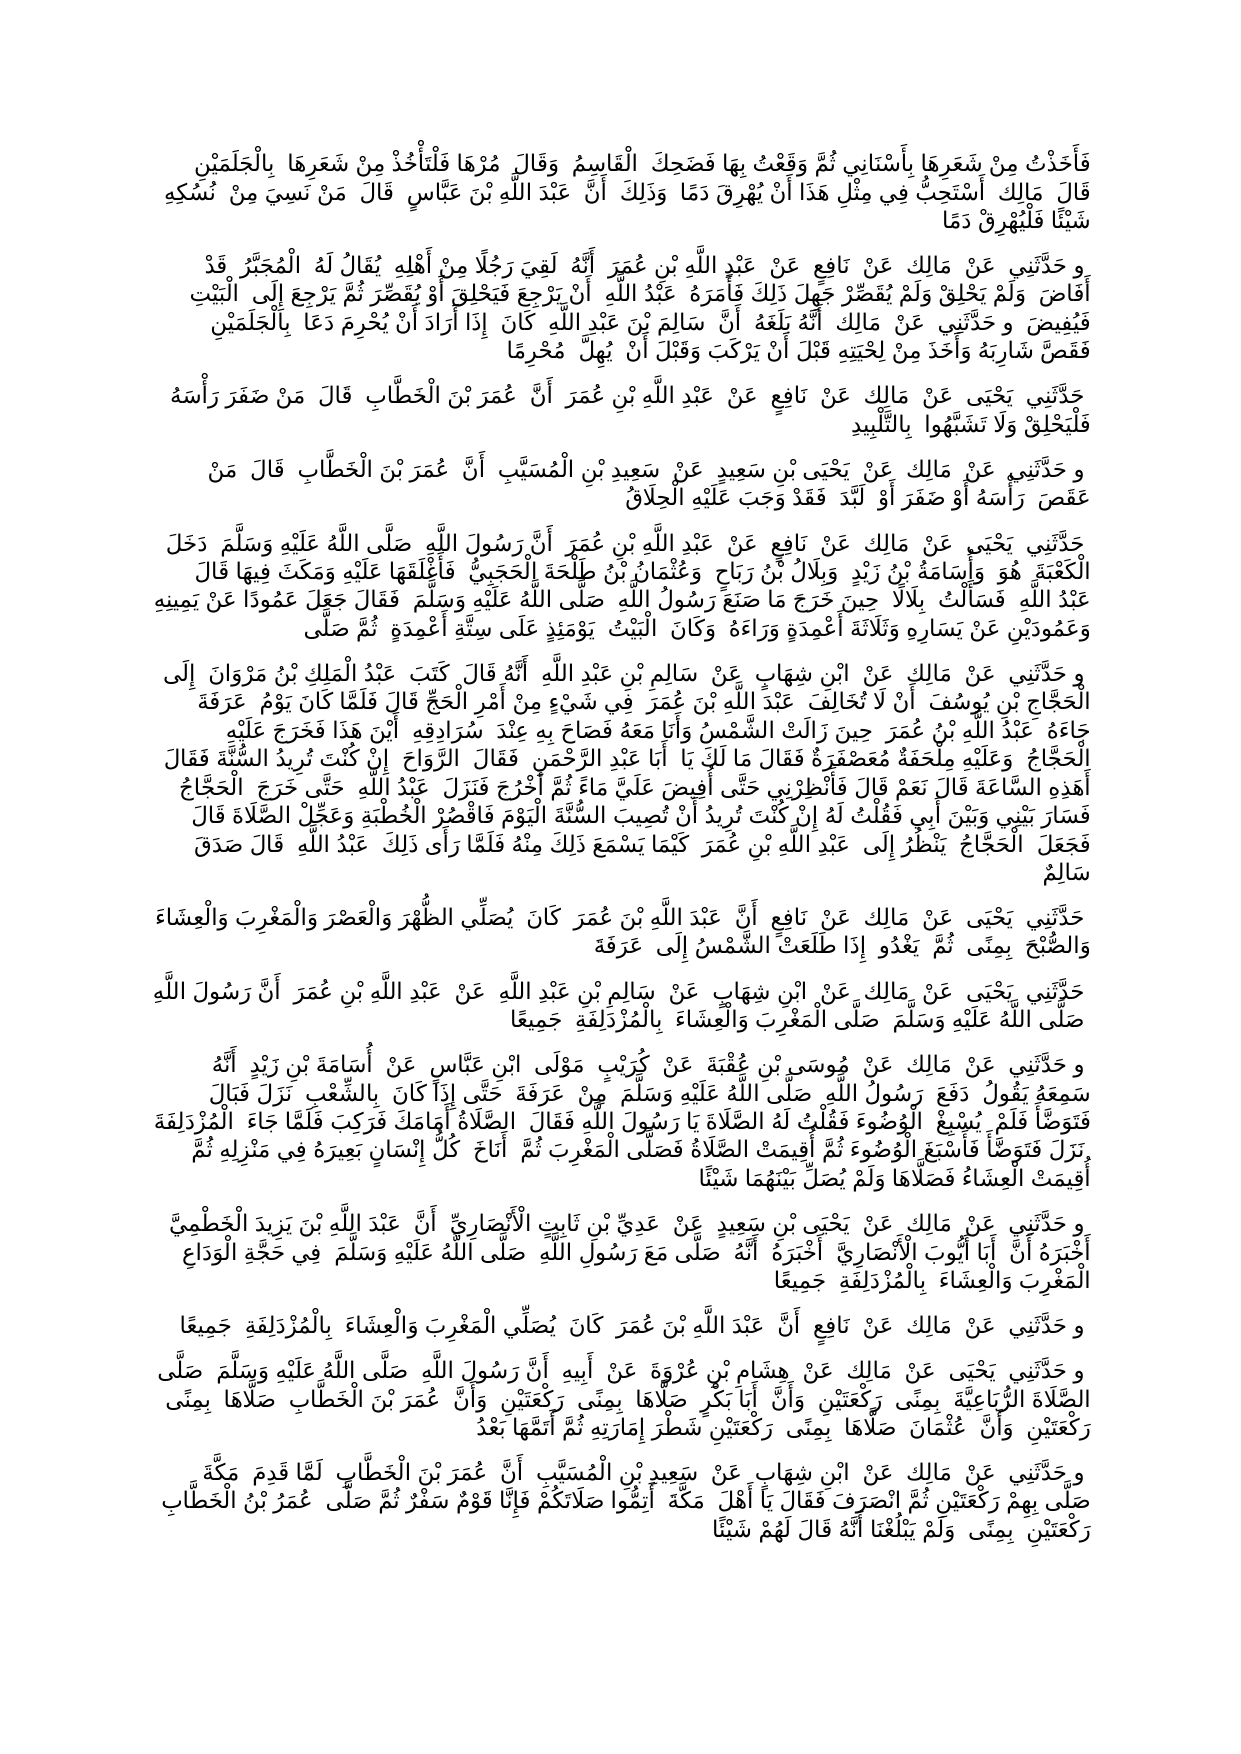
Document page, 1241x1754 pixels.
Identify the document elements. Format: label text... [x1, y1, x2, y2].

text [150, 150, 1090, 233]
text ‏ ‏و حَدَّثَنِي ‏ ‏يَحْيَى ‏ ‏عَنْ ‏ ‏مَالِك ‏ ‏عَنْ ‏ ‏هِشَامِ بْنِ عُرْوَةَ ‏ ‏عَنْ ‏ ‏أَبِيهِ ‏ ‏أَنَّ رَسُولَ اللَّهِ ‏ ‏صَلَّى اللَّهُ عَلَيْهِ وَسَلَّمَ ‏ ‏صَلَّى الصَّلَاةَ الرُّبَاعِيَّةَ ‏ ‏بِمِنًى ‏ ‏رَكْعَتَيْنِ ‏ ‏وَأَنَّ ‏ ‏أَبَا بَكْرٍ ‏ ‏صَلَّاهَا ‏ ‏بِمِنًى ‏ ‏رَكْعَتَيْنِ ‏ ‏وَأَنَّ ‏ ‏عُمَرَ بْنَ الْخَطَّابِ ‏ ‏صَلَّاهَا ‏ ‏بِمِنًى ‏ ‏رَكْعَتَيْنِ ‏ ‏وَأَنَّ ‏ ‏عُثْمَانَ ‏ ‏صَلَّاهَا ‏ ‏بِمِنًى ‏ ‏رَكْعَتَيْنِ شَطْرَ إِمَارَتِهِ ثُمَّ أَتَمَّهَا بَعْدُ ‏ [150, 1357, 1090, 1440]
text ‏ ‏و حَدَّثَنِي ‏ ‏عَنْ ‏ ‏مَالِك ‏ ‏عَنْ ‏ ‏مُوسَى بْنِ عُقْبَةَ ‏ ‏عَنْ ‏ ‏كُرَيْبٍ ‏ ‏مَوْلَى ‏ ‏ابْنِ عَبَّاسٍ ‏ ‏عَنْ ‏ ‏أُسَامَةَ بْنِ زَيْدٍ ‏ ‏أَنَّهُ سَمِعَهُ يَقُولُ ‏ ‏دَفَعَ ‏ ‏رَسُولُ اللَّهِ ‏ ‏صَلَّى اللَّهُ عَلَيْهِ وَسَلَّمَ ‏ ‏مِنْ ‏ ‏عَرَفَةَ ‏ ‏حَتَّى إِذَا كَانَ ‏ ‏بِالشِّعْبِ ‏ ‏نَزَلَ فَبَالَ فَتَوَضَّأَ فَلَمْ ‏ ‏يُسْبِغْ ‏ ‏الْوُضُوءَ فَقُلْتُ لَهُ الصَّلَاةَ يَا رَسُولَ اللَّهِ فَقَالَ ‏ ‏الصَّلَاةُ أَمَامَكَ فَرَكِبَ فَلَمَّا جَاءَ ‏ ‏الْمُزْدَلِفَةَ ‏ ‏نَزَلَ فَتَوَضَّأَ فَأَسْبَغَ الْوُضُوءَ ثُمَّ أُقِيمَتْ الصَّلَاةُ فَصَلَّى الْمَغْرِبَ ثُمَّ ‏ ‏أَنَاخَ ‏ ‏كُلُّ إِنْسَانٍ بَعِيرَهُ فِي مَنْزِلِهِ ثُمَّ أُقِيمَتْ الْعِشَاءُ فَصَلَّاهَا وَلَمْ يُصَلِّ بَيْنَهُمَا شَيْئًا ‏ [150, 1051, 1090, 1191]
text ‏ ‏حَدَّثَنِي ‏ ‏يَحْيَى ‏ ‏عَنْ ‏ ‏مَالِك ‏ ‏عَنْ ‏ ‏نَافِعٍ ‏ ‏أَنَّ ‏ ‏عَبْدَ اللَّهِ بْنَ عُمَرَ ‏ ‏كَانَ ‏ ‏يُصَلِّي الظُّهْرَ وَالْعَصْرَ وَالْمَغْرِبَ وَالْعِشَاءَ وَالصُّبْحَ ‏ ‏بِمِنًى ‏ ‏ثُمَّ ‏ ‏يَغْدُو ‏ ‏إِذَا طَلَعَتْ الشَّمْسُ إِلَى ‏ ‏عَرَفَةَ ‏ [150, 904, 1090, 959]
text ‏ ‏و حَدَّثَنِي ‏ ‏عَنْ ‏ ‏مَالِك ‏ ‏عَنْ ‏ ‏ابْنِ شِهَابٍ ‏ ‏عَنْ ‏ ‏سَعِيدِ بْنِ الْمُسَيَّبِ ‏ ‏أَنَّ ‏ ‏عُمَرَ بْنَ الْخَطَّابِ ‏ ‏لَمَّا قَدِمَ ‏ ‏مَكَّةَ ‏ ‏صَلَّى بِهِمْ رَكْعَتَيْنِ ثُمَّ انْصَرَفَ فَقَالَ يَا أَهْلَ ‏ ‏مَكَّةَ ‏ ‏أَتِمُّوا صَلَاتَكُمْ فَإِنَّا قَوْمٌ سَفْرٌ ثُمَّ صَلَّى ‏ ‏عُمَرُ بْنُ الْخَطَّابِ ‏ ‏رَكْعَتَيْنِ ‏ ‏بِمِنًى ‏ ‏وَلَمْ يَبْلُغْنَا أَنَّهُ قَالَ لَهُمْ شَيْئًا ‏ [150, 1459, 1090, 1542]
text ‏ ‏و حَدَّثَنِي ‏ ‏عَنْ ‏ ‏مَالِك ‏ ‏عَنْ ‏ ‏ابْنِ شِهَابٍ ‏ ‏عَنْ ‏ ‏سَالِمِ بْنِ عَبْدِ اللَّهِ ‏ ‏أَنَّهُ قَالَ ‏ ‏كَتَبَ ‏ ‏عَبْدُ الْمَلِكِ بْنُ مَرْوَانَ ‏ ‏إِلَى ‏ ‏الْحَجَّاجِ بْنِ يُوسُفَ ‏ ‏أَنْ لَا تُخَالِفَ ‏ ‏عَبْدَ اللَّهِ بْنَ عُمَرَ ‏ ‏فِي شَيْءٍ مِنْ أَمْرِ الْحَجِّ قَالَ فَلَمَّا كَانَ يَوْمُ ‏ ‏عَرَفَةَ ‏ ‏جَاءَهُ ‏ ‏عَبْدُ اللَّهِ بْنُ عُمَرَ ‏ ‏حِينَ زَالَتْ الشَّمْسُ وَأَنَا مَعَهُ فَصَاحَ بِهِ عِنْدَ ‏ ‏سُرَادِقِهِ ‏ ‏أَيْنَ هَذَا فَخَرَجَ عَلَيْهِ ‏ ‏الْحَجَّاجُ ‏ ‏وَعَلَيْهِ مِلْحَفَةٌ مُعَصْفَرَةٌ فَقَالَ مَا لَكَ يَا ‏ ‏أَبَا عَبْدِ الرَّحْمَنِ ‏ ‏فَقَالَ ‏ ‏الرَّوَاحَ ‏ ‏إِنْ كُنْتَ تُرِيدُ السُّنَّةَ فَقَالَ أَهَذِهِ السَّاعَةَ قَالَ نَعَمْ قَالَ فَأَنْظِرْنِي حَتَّى أُفِيضَ عَلَيَّ مَاءً ثُمَّ أَخْرُجَ فَنَزَلَ ‏ ‏عَبْدُ اللَّهِ ‏ ‏حَتَّى خَرَجَ ‏ ‏الْحَجَّاجُ ‏ ‏فَسَارَ بَيْنِي وَبَيْنَ أَبِي فَقُلْتُ لَهُ إِنْ كُنْتَ تُرِيدُ أَنْ تُصِيبَ السُّنَّةَ الْيَوْمَ فَاقْصُرْ الْخُطْبَةِ وَعَجِّلْ الصَّلَاةَ قَالَ فَجَعَلَ ‏ ‏الْحَجَّاجُ ‏ ‏يَنْظُرُ إِلَى ‏ ‏عَبْدِ اللَّهِ بْنِ عُمَرَ ‏ ‏كَيْمَا يَسْمَعَ ذَلِكَ مِنْهُ فَلَمَّا رَأَى ذَلِكَ ‏ ‏عَبْدُ اللَّهِ ‏ ‏قَالَ صَدَقَ ‏ ‏سَالِمٌ ‏ [150, 660, 1090, 885]
text ‏ ‏حَدَّثَنِي ‏ ‏يَحْيَى ‏ ‏عَنْ ‏ ‏مَالِك ‏ ‏عَنْ ‏ ‏نَافِعٍ ‏ ‏عَنْ ‏ ‏عَبْدِ اللَّهِ بْنِ عُمَرَ ‏ ‏أَنَّ ‏ ‏عُمَرَ بْنَ الْخَطَّابِ ‏ ‏قَالَ ‏ ‏مَنْ ضَفَرَ رَأْسَهُ فَلْيَحْلِقْ وَلَا تَشَبَّهُوا ‏ ‏بِالتَّلْبِيدِ ‏ [150, 382, 1090, 437]
text ‏ ‏و حَدَّثَنِي ‏ ‏عَنْ ‏ ‏مَالِك ‏ ‏عَنْ ‏ ‏يَحْيَى بْنِ سَعِيدٍ ‏ ‏عَنْ ‏ ‏سَعِيدِ بْنِ الْمُسَيَّبِ ‏ ‏أَنَّ ‏ ‏عُمَرَ بْنَ الْخَطَّابِ ‏ ‏قَالَ ‏ ‏مَنْ ‏ ‏عَقَصَ ‏ ‏رَأْسَهُ أَوْ ضَفَرَ أَوْ ‏ ‏لَبَّدَ ‏ ‏فَقَدْ وَجَبَ عَلَيْهِ الْحِلَاقُ ‏ [150, 456, 1090, 511]
text ‏ ‏و حَدَّثَنِي ‏ ‏عَنْ ‏ ‏مَالِك ‏ ‏عَنْ ‏ ‏نَافِعٍ ‏ ‏أَنَّ ‏ ‏عَبْدَ اللَّهِ بْنَ عُمَرَ ‏ ‏كَانَ ‏ ‏يُصَلِّي الْمَغْرِبَ وَالْعِشَاءَ ‏ ‏بِالْمُزْدَلِفَةِ ‏ ‏جَمِيعًا ‏ [150, 1312, 1090, 1338]
text ‏ ‏حَدَّثَنِي ‏ ‏يَحْيَى ‏ ‏عَنْ ‏ ‏مَالِك ‏ ‏عَنْ ‏ ‏نَافِعٍ ‏ ‏عَنْ ‏ ‏عَبْدِ اللَّهِ بْنِ عُمَرَ ‏ ‏أَنَّ رَسُولَ اللَّهِ ‏ ‏صَلَّى اللَّهُ عَلَيْهِ وَسَلَّمَ ‏ ‏دَخَلَ ‏ ‏الْكَعْبَةَ ‏ ‏هُوَ ‏ ‏وَأُسَامَةُ بْنُ زَيْدٍ ‏ ‏وَبِلَالُ بْنُ رَبَاحٍ ‏ ‏وَعُثْمَانُ بْنُ طَلْحَةَ الْحَجَبِيُّ ‏ ‏فَأَغْلَقَهَا عَلَيْهِ وَمَكَثَ فِيهَا قَالَ ‏ ‏عَبْدُ اللَّهِ ‏ ‏فَسَأَلْتُ ‏ ‏بِلَالًا ‏ ‏حِينَ خَرَجَ مَا صَنَعَ رَسُولُ اللَّهِ ‏ ‏صَلَّى اللَّهُ عَلَيْهِ وَسَلَّمَ ‏ ‏فَقَالَ جَعَلَ عَمُودًا عَنْ يَمِينِهِ وَعَمُودَيْنِ عَنْ يَسَارِهِ وَثَلَاثَةَ أَعْمِدَةٍ وَرَاءَهُ ‏ ‏وَكَانَ ‏ ‏الْبَيْتُ ‏ ‏يَوْمَئِذٍ عَلَى سِتَّةِ أَعْمِدَةٍ ‏ ‏ثُمَّ صَلَّى ‏ [150, 529, 1090, 641]
text ‏ ‏و حَدَّثَنِي ‏ ‏عَنْ ‏ ‏مَالِك ‏ ‏عَنْ ‏ ‏يَحْيَى بْنِ سَعِيدٍ ‏ ‏عَنْ ‏ ‏عَدِيِّ بْنِ ثَابِتٍ الْأَنْصَارِيِّ ‏ ‏أَنَّ ‏ ‏عَبْدَ اللَّهِ بْنَ يَزِيدَ الْخَطْمِيَّ ‏ ‏أَخْبَرَهُ أَنَّ ‏ ‏أَبَا أَيُّوبَ الْأَنْصَارِيَّ ‏ ‏أَخْبَرَهُ ‏ ‏أَنَّهُ ‏ ‏صَلَّى مَعَ رَسُولِ اللَّهِ ‏ ‏صَلَّى اللَّهُ عَلَيْهِ وَسَلَّمَ ‏ ‏فِي حَجَّةِ الْوَدَاعِ الْمَغْرِبَ وَالْعِشَاءَ ‏ ‏بِالْمُزْدَلِفَةِ ‏ ‏جَمِيعًا ‏ [150, 1210, 1090, 1293]
text ‏ ‏و حَدَّثَنِي ‏ ‏عَنْ ‏ ‏مَالِك ‏ ‏عَنْ ‏ ‏نَافِعٍ ‏ ‏عَنْ ‏ ‏عَبْدِ اللَّهِ بْنِ عُمَرَ ‏ ‏أَنَّهُ ‏ ‏لَقِيَ رَجُلًا مِنْ أَهْلِهِ ‏ ‏يُقَالُ لَهُ ‏ ‏الْمُجَبَّرُ ‏ ‏قَدْ ‏ ‏أَفَاضَ ‏ ‏وَلَمْ يَحْلِقْ وَلَمْ يُقَصِّرْ جَهِلَ ذَلِكَ فَأَمَرَهُ ‏ ‏عَبْدُ اللَّهِ ‏ ‏أَنْ يَرْجِعَ فَيَحْلِقَ أَوْ يُقَصِّرَ ثُمَّ يَرْجِعَ إِلَى ‏ ‏الْبَيْتِ ‏ ‏فَيُفِيضَ ‏ ‏و حَدَّثَنِي ‏ ‏عَنْ ‏ ‏مَالِك ‏ ‏أَنَّهُ بَلَغَهُ ‏ ‏أَنَّ ‏ ‏سَالِمَ بْنَ عَبْدِ اللَّهِ ‏ ‏كَانَ ‏ ‏إِذَا أَرَادَ أَنْ يُحْرِمَ دَعَا ‏ ‏بِالْجَلَمَيْنِ ‏ ‏فَقَصَّ شَارِبَهُ وَأَخَذَ مِنْ لِحْيَتِهِ قَبْلَ أَنْ يَرْكَبَ وَقَبْلَ أَنْ ‏ ‏يُهِلَّ ‏ ‏مُحْرِمًا ‏ [150, 252, 1090, 364]
text ‏ ‏حَدَّثَنِي ‏ ‏يَحْيَى ‏ ‏عَنْ ‏ ‏مَالِك ‏ ‏عَنْ ‏ ‏ابْنِ شِهَابٍ ‏ ‏عَنْ ‏ ‏سَالِمِ بْنِ عَبْدِ اللَّهِ ‏ ‏عَنْ ‏ ‏عَبْدِ اللَّهِ بْنِ عُمَرَ ‏ ‏أَنَّ رَسُولَ اللَّهِ ‏ ‏صَلَّى اللَّهُ عَلَيْهِ وَسَلَّمَ ‏ ‏صَلَّى الْمَغْرِبَ وَالْعِشَاءَ ‏ ‏بِالْمُزْدَلِفَةِ ‏ ‏جَمِيعًا ‏ [150, 978, 1090, 1032]
